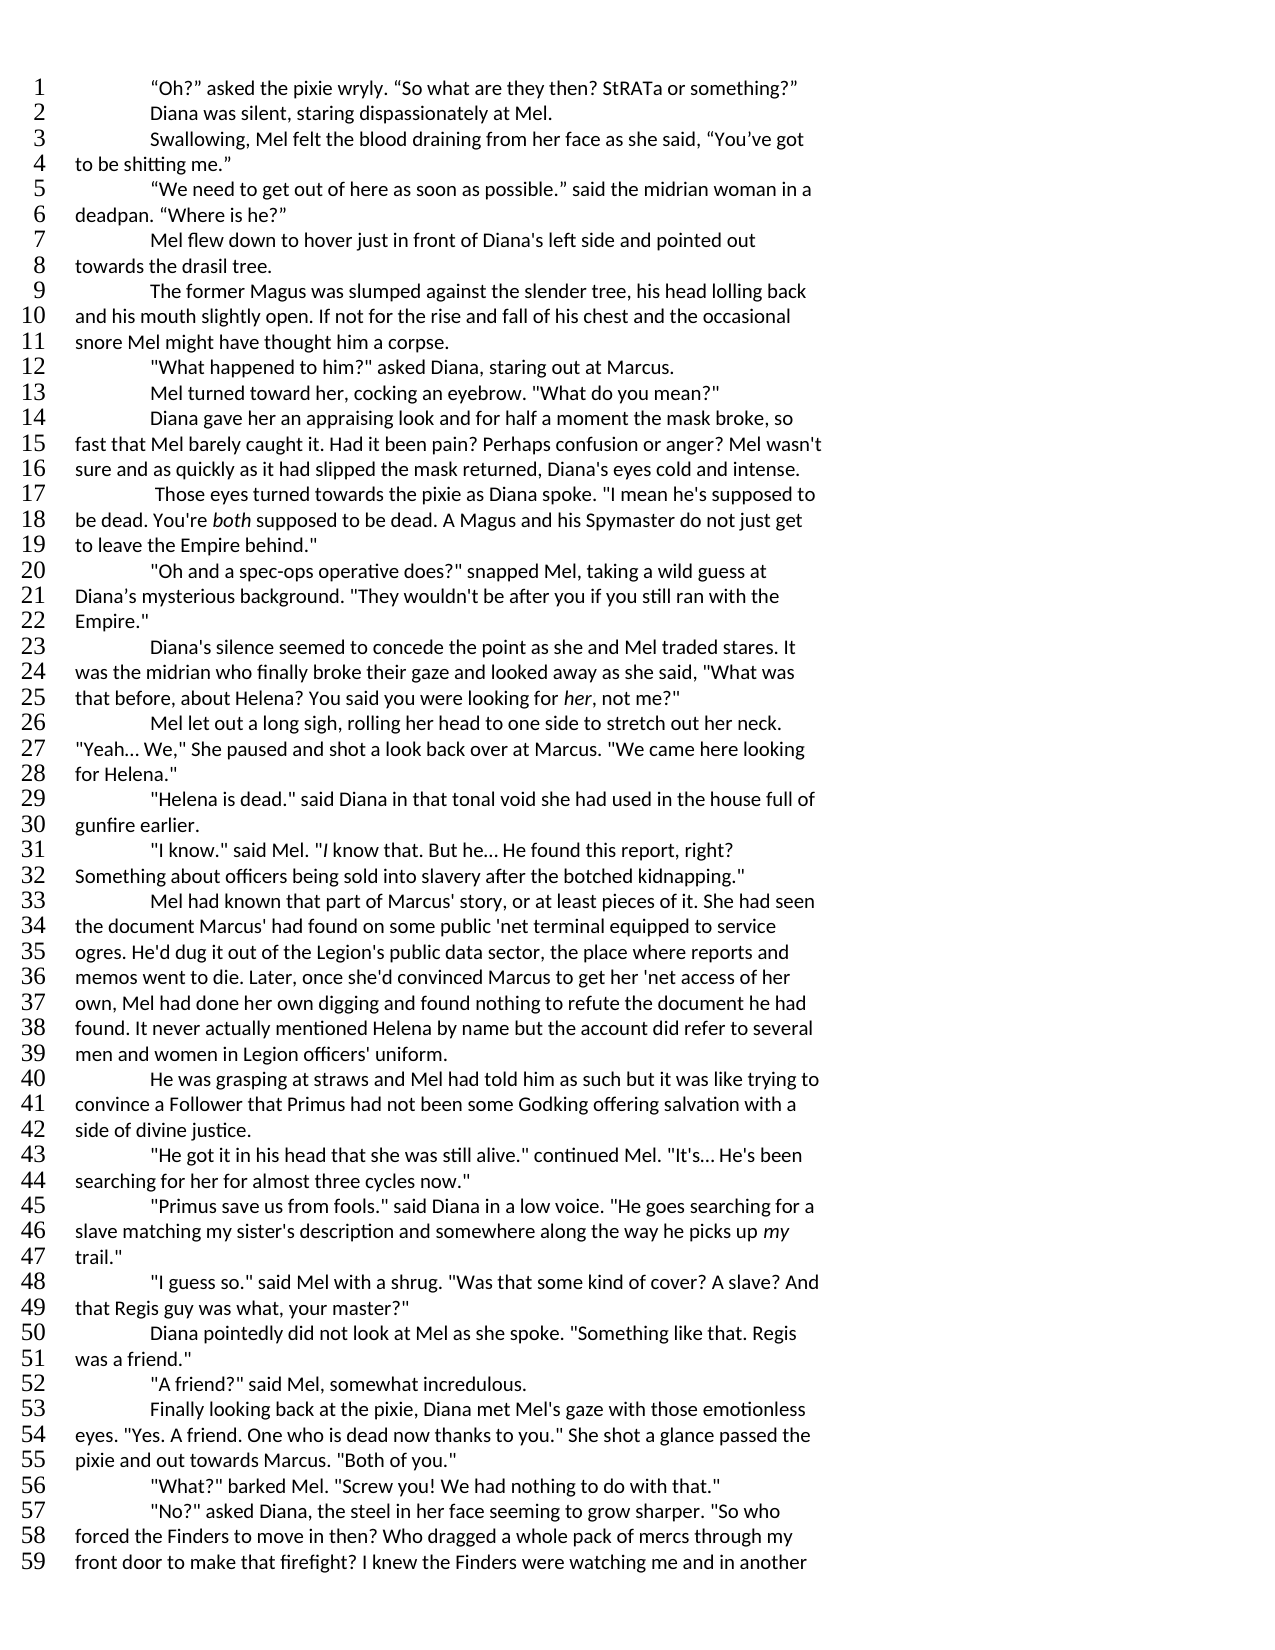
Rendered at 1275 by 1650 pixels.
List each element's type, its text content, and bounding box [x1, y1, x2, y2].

text Diana pointedly did not look at Mel as she spoke. "Something like that. Regis was a friend." [75, 1320, 825, 1371]
text "Oh and a spec-ops operative does?" snapped Mel, taking a wild guess at Diana’s mysterious background. "They wouldn't be after you if you still ran with the Empire." [75, 558, 825, 634]
text Finally looking back at the pixie, Diana met Mel's gaze with those emotionless eyes. "Yes. A friend. One who is dead now thanks to you." She shot a glance passed the pixie and out towards Marcus. "Both of you." [75, 1397, 825, 1473]
text "A friend?" said Mel, somewhat incredulous. [75, 1371, 825, 1397]
text "Primus save us from fools." said Diana in a low voice. "He goes searching for a slave matching my sister's description and somewhere along the way he picks up my trail." [75, 1193, 825, 1269]
text “Oh?” asked the pixie wryly. “So what are they then? StRATa or something?” [75, 75, 825, 100]
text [75, 1498, 825, 1574]
text "I know." said Mel. "I know that. But he… He found this report, right? Something about officers being sold into slavery after the botched kidnapping." [75, 837, 825, 888]
text Swallowing, Mel felt the blood draining from her face as she said, “You’ve got to be shitting me.” [75, 126, 825, 177]
text "He got it in his head that she was still alive." continued Mel. "It's… He's been searching for her for almost three cycles now." [75, 1142, 825, 1193]
text Diana was silent, staring dispassionately at Mel. [75, 100, 825, 126]
text Mel let out a long sigh, rolling her head to one side to stretch out her neck. "Yeah… We," She paused and shot a look back over at Marcus. "We came here looking for Helena." [75, 710, 825, 787]
text "What happened to him?" asked Diana, staring out at Marcus. [75, 354, 825, 380]
text Mel flew down to hover just in front of Diana's left side and pointed out towards the drasil tree. [75, 227, 825, 278]
text "I guess so." said Mel with a shrug. "Was that some kind of cover? A slave? And that Regis guy was what, your master?" [75, 1269, 825, 1320]
text “We need to get out of here as soon as possible.” said the midrian woman in a deadpan. “Where is he?” [75, 177, 825, 227]
text "What?" barked Mel. "Screw you! We had nothing to do with that." [75, 1473, 825, 1498]
text Mel turned toward her, cocking an eyebrow. "What do you mean?" [75, 380, 825, 405]
text Diana's silence seemed to concede the point as she and Mel traded stares. It was the midrian who finally broke their gaze and looked away as she said, "What was that before, about Helena? You said you were looking for her, not me?" [75, 634, 825, 710]
text Those eyes turned towards the pixie as Diana spoke. "I mean he's supposed to be dead. You're both supposed to be dead. A Magus and his Spymaster do not just get to leave the Empire behind." [75, 482, 825, 558]
text He was grasping at straws and Mel had told him as such but it was like trying to convince a Follower that Primus had not been some Godking offering salvation with a side of divine justice. [75, 1066, 825, 1142]
text Mel had known that part of Marcus' story, or at least pieces of it. She had seen the document Marcus' had found on some public 'net terminal equipped to service ogres. He'd dug it out of the Legion's public data sector, the place where reports and memos went to die. Later, once she'd convinced Marcus to get her 'net access of her own, Mel had done her own digging and found nothing to refute the document he had found. It never actually mentioned Helena by name but the account did refer to several men and women in Legion officers' uniform. [75, 888, 825, 1066]
text Diana gave her an appraising look and for half a moment the mask broke, so fast that Mel barely caught it. Had it been pain? Perhaps confusion or anger? Mel wasn't sure and as quickly as it had slipped the mask returned, Diana's eyes cold and intense. [75, 405, 825, 482]
text The former Magus was slumped against the slender tree, his head lolling back and his mouth slightly open. If not for the rise and fall of his chest and the occasional snore Mel might have thought him a corpse. [75, 278, 825, 354]
text "Helena is dead." said Diana in that tonal void she had used in the house full of gunfire earlier. [75, 787, 825, 837]
